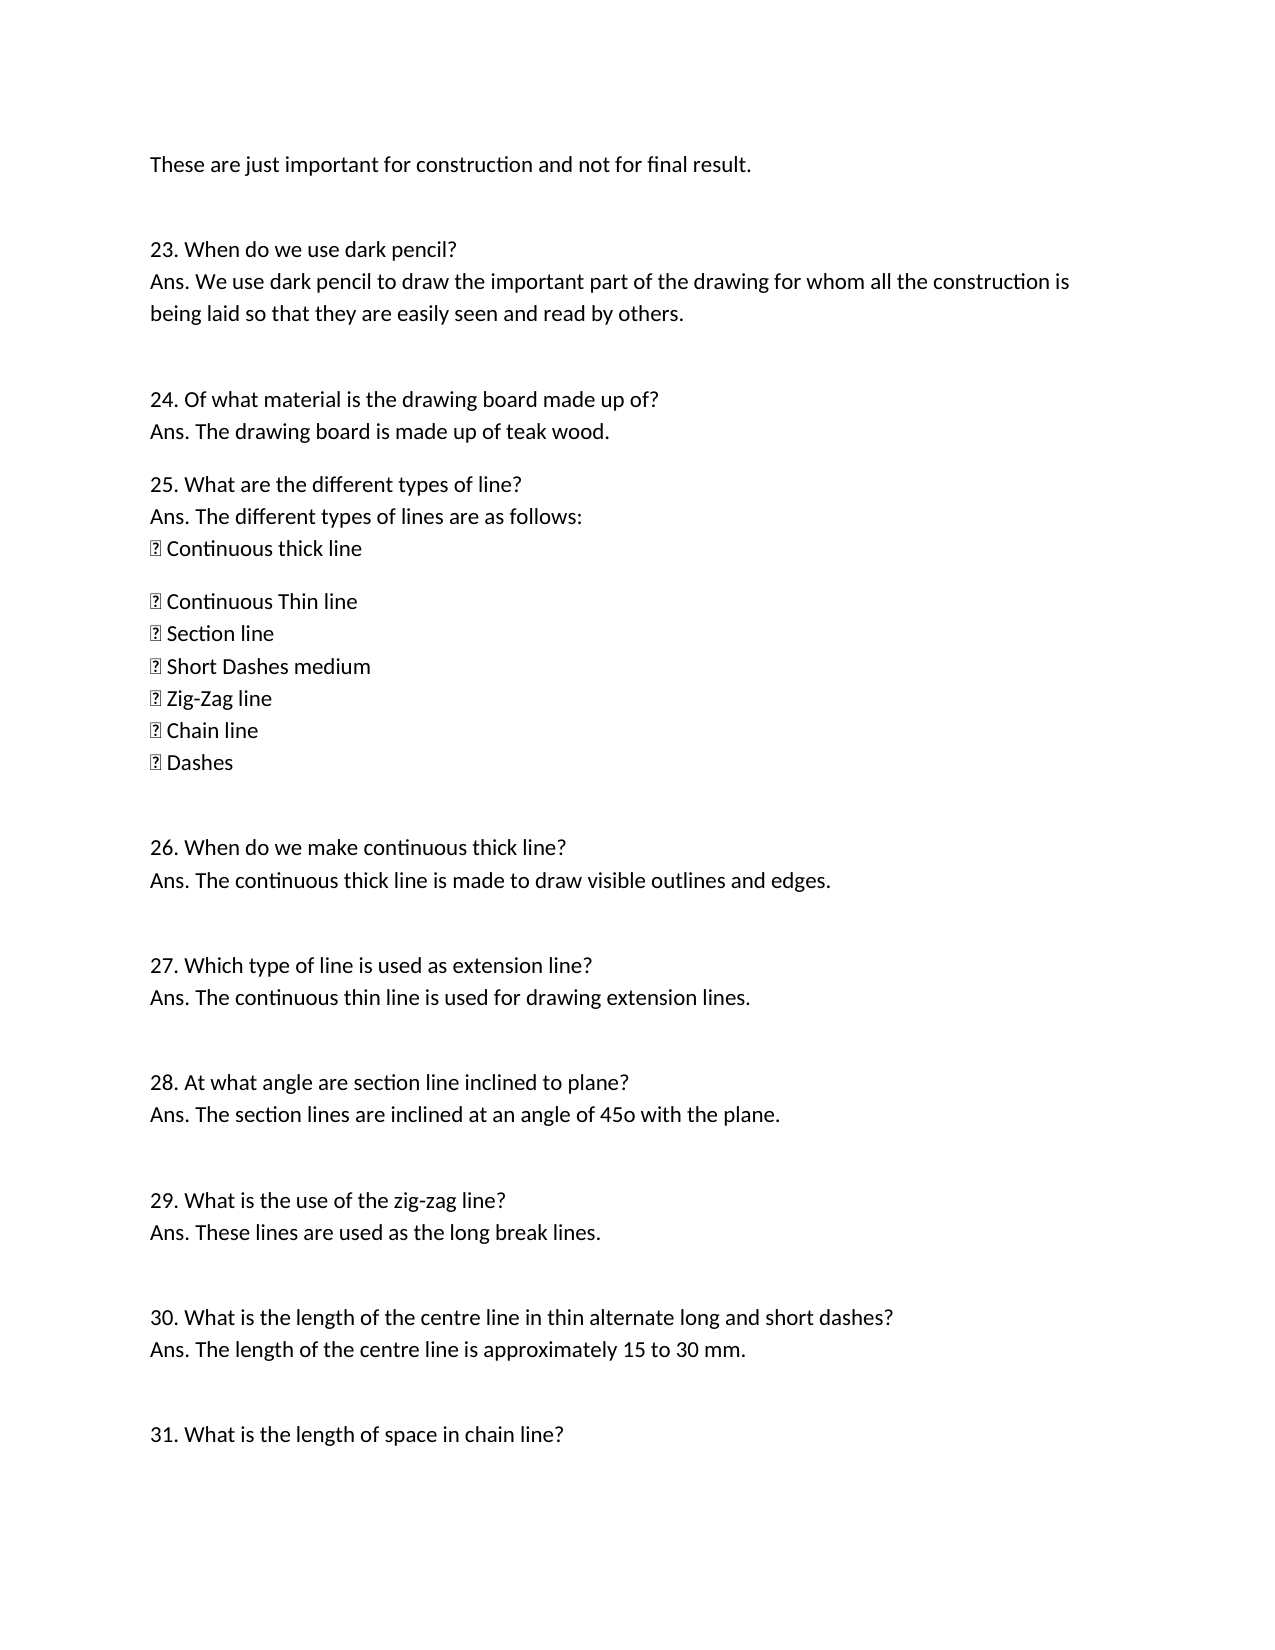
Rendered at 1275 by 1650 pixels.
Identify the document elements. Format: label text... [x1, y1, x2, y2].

text 31. What is the length of space in chain line? [150, 1421, 1125, 1448]
text 23. When do we use dark pencil? Ans. We use dark pencil to draw the important part of the drawing for whom all the construction is being laid so that they are easily seen and read by others. [150, 235, 1125, 360]
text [150, 150, 1125, 210]
text 26. When do we make continuous thick line? Ans. The continuous thick line is made to draw visible outlines and edges. [150, 833, 1125, 926]
text 24. Of what material is the drawing board made up of? Ans. The drawing board is made up of teak wood. [150, 385, 1125, 445]
text 29. What is the use of the zig-zag line? Ans. These lines are used as the long break lines. [150, 1186, 1125, 1278]
text 28. At what angle are section line inclined to plane? Ans. The section lines are inclined at an angle of 45o with the plane. [150, 1068, 1125, 1161]
text 27. Which type of line is used as extension line? Ans. The continuous thin line is used for drawing extension lines. [150, 951, 1125, 1043]
text 25. What are the different types of line? Ans. The different types of lines are as follows:  Continuous thick line [150, 470, 1125, 562]
text  Continuous Thin line  Section line  Short Dashes medium  Zig-Zag line  Chain line  Dashes [150, 587, 1125, 808]
text 30. What is the length of the centre line in thin alternate long and short dashes? Ans. The length of the centre line is approximately 15 to 30 mm. [150, 1303, 1125, 1396]
